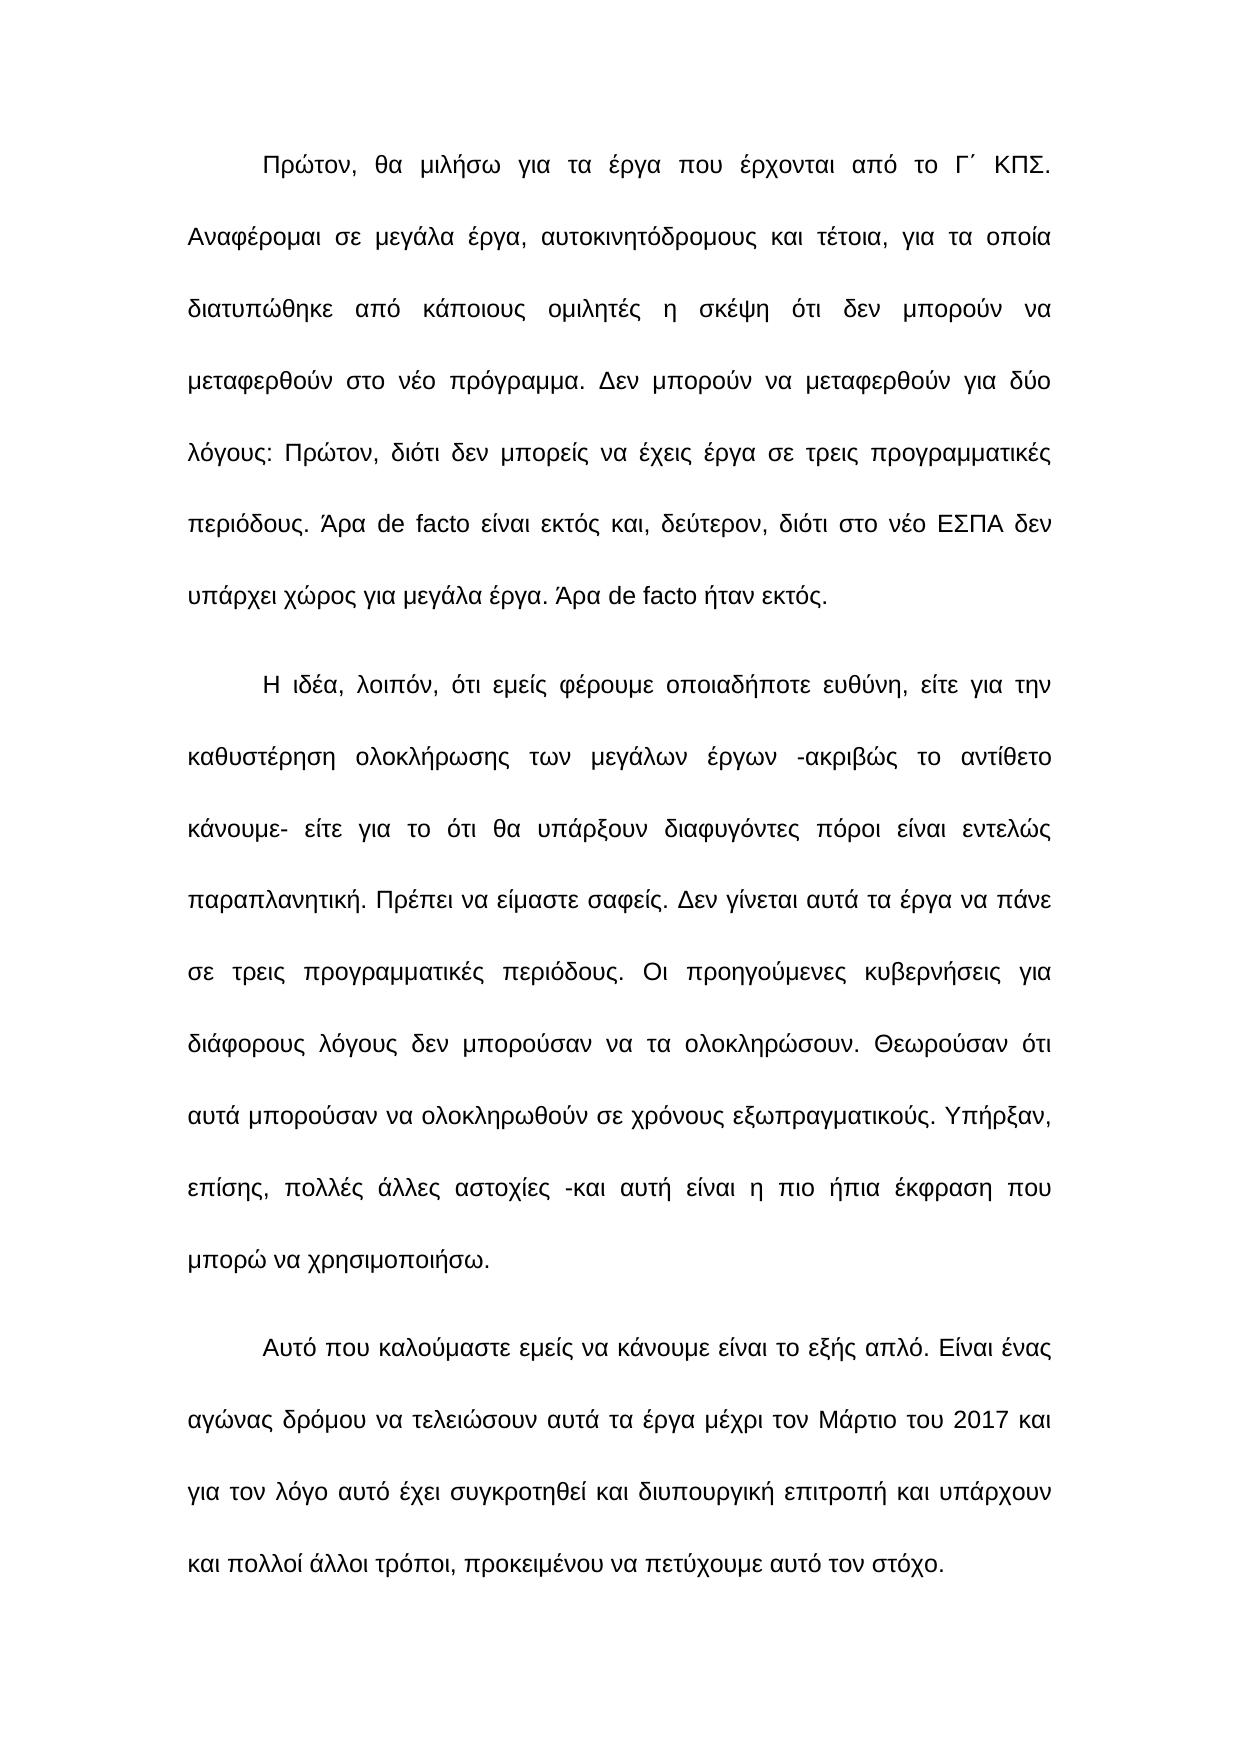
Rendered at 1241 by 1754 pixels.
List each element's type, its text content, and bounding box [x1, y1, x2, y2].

text Πρώτον, θα μιλήσω για τα έργα που έρχονται από το Γ΄ ΚΠΣ. Αναφέρομαι σε μεγάλα έργα, αυτοκινητόδρομους και τέτοια, για τα οποία διατυπώθηκε από κάποιους ομιλητές η σκέψη ότι δεν μπορούν να μεταφερθούν στο νέο πρόγραμμα. Δεν μπορούν να μεταφερθούν για δύο λόγους: Πρώτον, διότι δεν μπορείς να έχεις έργα σε τρεις προγραμματικές περιόδους. Άρα de facto είναι εκτός και, δεύτερον, διότι στο νέο ΕΣΠΑ δεν υπάρχει χώρος για μεγάλα έργα. Άρα de facto ήταν εκτός. [187, 150, 1053, 610]
text Αυτό που καλούμαστε εμείς να κάνουμε είναι το εξής απλό. Είναι ένας αγώνας δρόμου να τελειώσουν αυτά τα έργα μέχρι τον Μάρτιο του 2017 και για τον λόγο αυτό έχει συγκροτηθεί και διυπουργική επιτροπή και υπάρχουν και πολλοί άλλοι τρόποι, προκειμένου να πετύχουμε αυτό τον στόχο. [187, 1333, 1053, 1578]
text Η ιδέα, λοιπόν, ότι εμείς φέρουμε οποιαδήποτε ευθύνη, είτε για την καθυστέρηση ολοκλήρωσης των μεγάλων έργων -ακριβώς το αντίθετο κάνουμε- είτε για το ότι θα υπάρξουν διαφυγόντες πόροι είναι εντελώς παραπλανητική. Πρέπει να είμαστε σαφείς. Δεν γίνεται αυτά τα έργα να πάνε σε τρεις προγραμματικές περιόδους. Οι προηγούμενες κυβερνήσεις για διάφορους λόγους δεν μπορούσαν να τα ολοκληρώσουν. Θεωρούσαν ότι αυτά μπορούσαν να ολοκληρωθούν σε χρόνους εξωπραγματικούς. Υπήρξαν, επίσης, πολλές άλλες αστοχίες -και αυτή είναι η πιο ήπια έκφραση που μπορώ να χρησιμοποιήσω. [187, 670, 1053, 1273]
